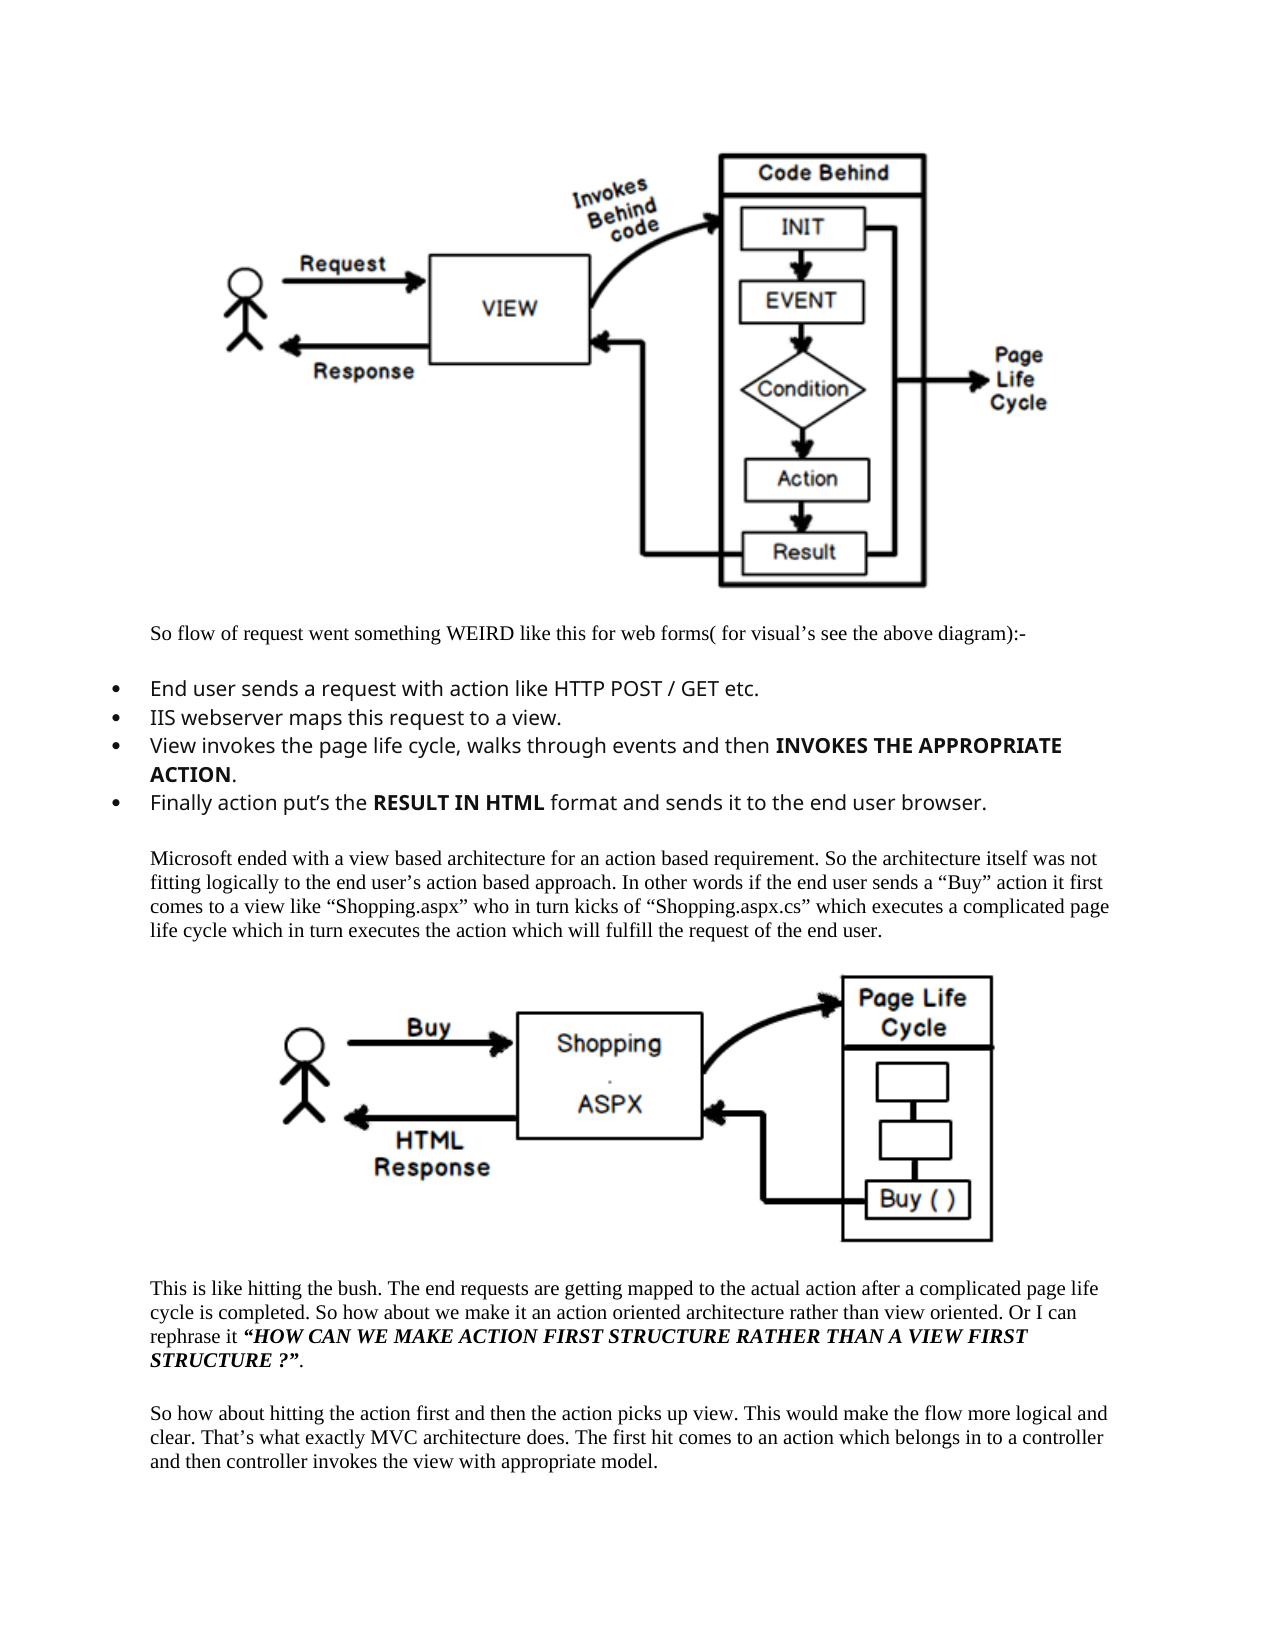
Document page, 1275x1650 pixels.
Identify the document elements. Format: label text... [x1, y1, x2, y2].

picture [221, 150, 1054, 593]
list Finally action put’s the RESULT IN HTML format and sends it to the end user browser. [112, 788, 1125, 817]
list IIS webserver maps this request to a view. [112, 703, 1125, 731]
list View invokes the page life cycle, walks through events and then INVOKES THE APPROPRIATE ACTION. [112, 731, 1125, 788]
text This is like hitting the bush. The end requests are getting mapped to the actual action after a complicated page life cycle is completed. So how about we make it an action oriented architecture rather than view oriented. Or I can rephrase it “HOW CAN WE MAKE ACTION FIRST STRUCTURE RATHER THAN A VIEW FIRST STRUCTURE ?”. [150, 1276, 1125, 1372]
text So flow of request went something WEIRD like this for web forms( for visual’s see the above diagram):- [150, 621, 1125, 645]
list End user sends a request with action like HTTP POST / GET etc. [112, 674, 1125, 703]
text So how about hitting the action first and then the action picks up view. This would make the flow more logical and clear. That’s what exactly MVC architecture does. The first hit comes to an action which belongs in to a controller and then controller invokes the view with appropriate model. [150, 1401, 1125, 1473]
text Microsoft ended with a view based architecture for an action based requirement. So the architecture itself was not fitting logically to the end user’s action based approach. In other words if the end user sends a “Buy” action it first comes to a view like “Shopping.aspx” who in turn kicks of “Shopping.aspx.cs” which executes a complicated page life cycle which in turn executes the action which will fulfill the request of the end user. [150, 846, 1125, 942]
picture [277, 971, 998, 1247]
